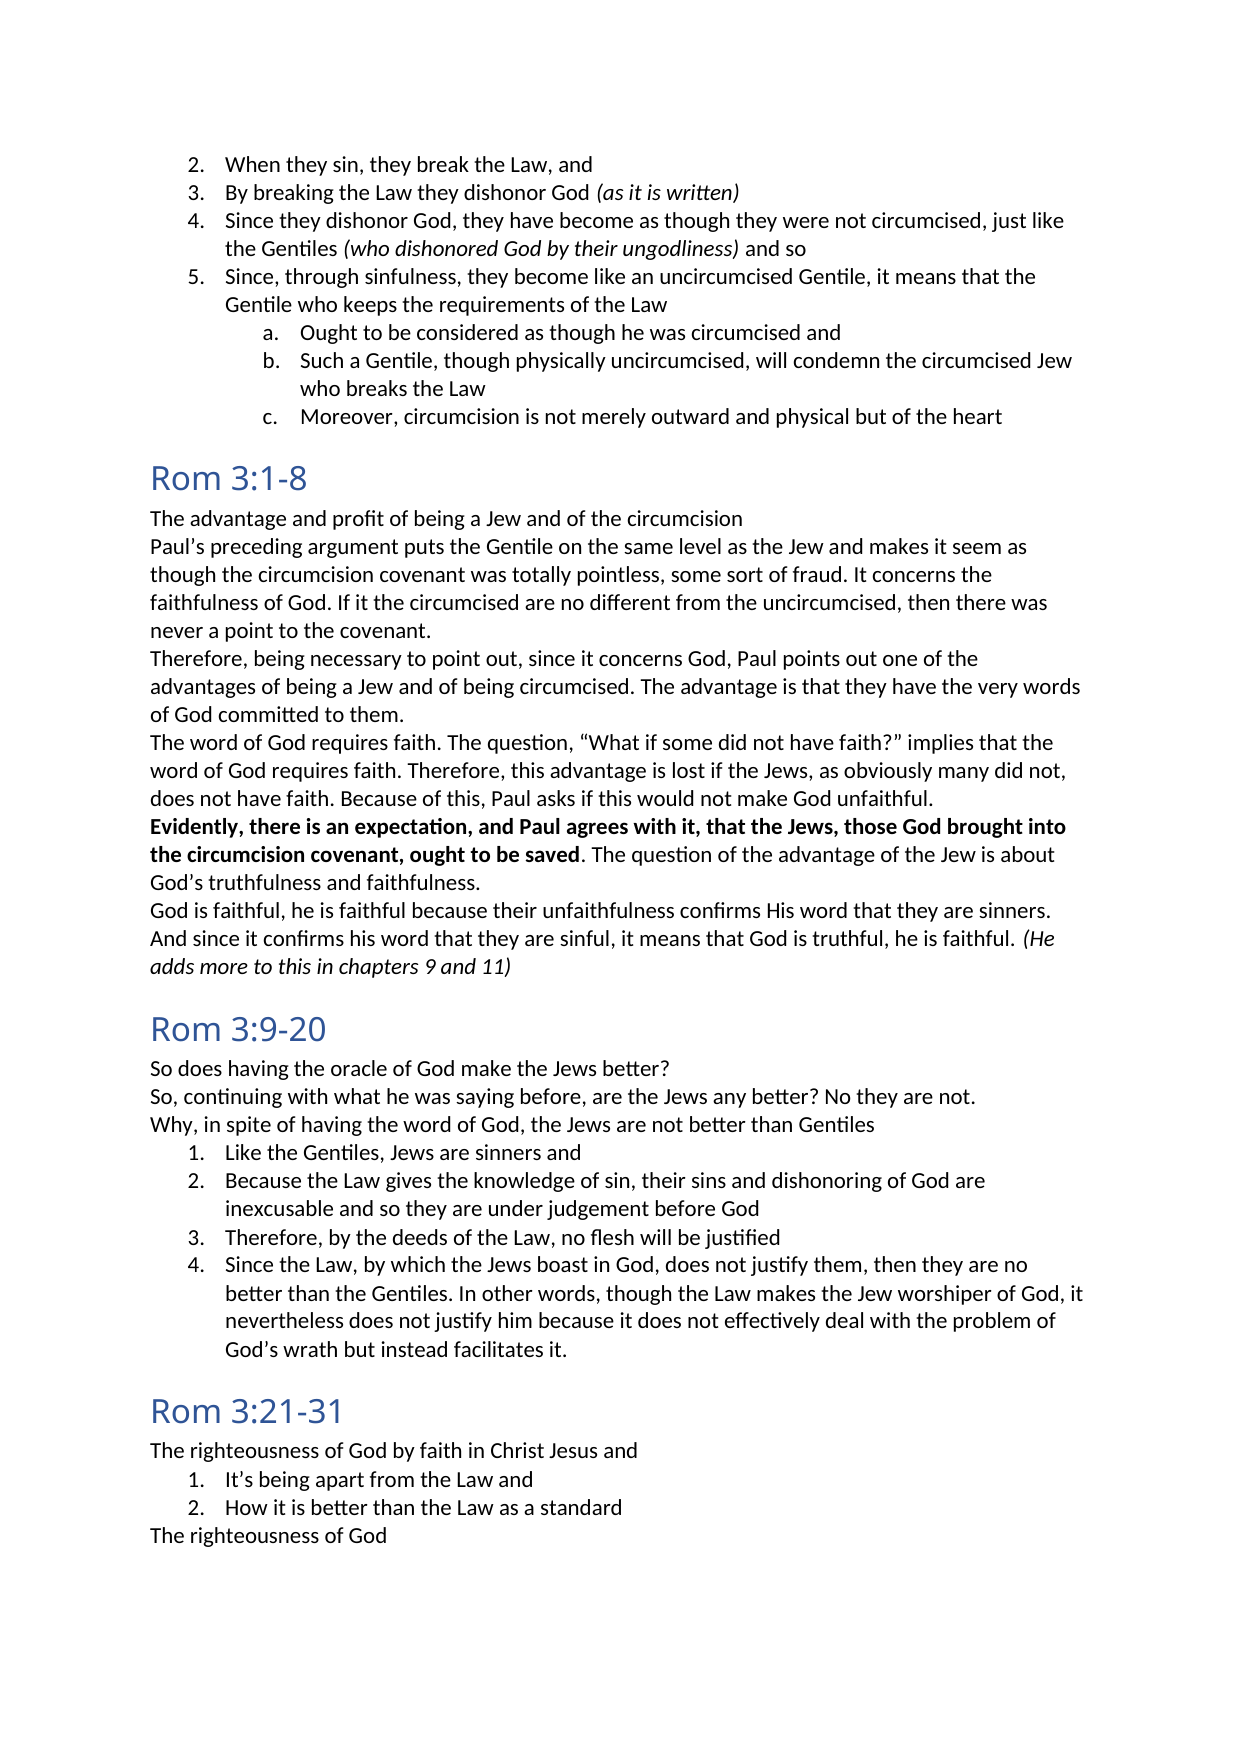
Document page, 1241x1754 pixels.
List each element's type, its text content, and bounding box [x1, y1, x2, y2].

list Ought to be considered as though he was circumcised and [262, 318, 1090, 346]
list Because the Law gives the knowledge of sin, their sins and dishonoring of God are inexcusable and so they are under judgement before God [187, 1167, 1090, 1223]
text The word of God requires faith. The question, “What if some did not have faith?” implies that the word of God requires faith. Therefore, this advantage is lost if the Jews, as obviously many did not, does not have faith. Because of this, Paul asks if this would not make God unfaithful. [150, 728, 1090, 812]
text Paul’s preceding argument puts the Gentile on the same level as the Jew and makes it seem as though the circumcision covenant was totally pointless, some sort of fraud. It concerns the faithfulness of God. If it the circumcised are no different from the uncircumcised, then there was never a point to the covenant. [150, 532, 1090, 644]
subtitle Rom 3:1-8 [150, 455, 1090, 501]
text God is faithful, he is faithful because their unfaithfulness confirms His word that they are sinners. And since it confirms his word that they are sinful, it means that God is truthful, he is faithful. (He adds more to this in chapters 9 and 11) [150, 896, 1090, 981]
list Therefore, by the deeds of the Law, no flesh will be justified [187, 1223, 1090, 1251]
subtitle Rom 3:9-20 [150, 1006, 1090, 1051]
list It’s being apart from the Law and [187, 1465, 1090, 1493]
list Since, through sinfulness, they become like an uncircumcised Gentile, it means that the Gentile who keeps the requirements of the Law [187, 262, 1090, 318]
list When they sin, they break the Law, and [187, 150, 1090, 178]
text So, continuing with what he was saying before, are the Jews any better? No they are not. [150, 1082, 1090, 1111]
list Such a Gentile, though physically uncircumcised, will condemn the circumcised Jew who breaks the Law [262, 346, 1090, 402]
text Why, in spite of having the word of God, the Jews are not better than Gentiles [150, 1111, 1090, 1138]
list How it is better than the Law as a standard [187, 1493, 1090, 1521]
text The righteousness of God [150, 1521, 1090, 1549]
list By breaking the Law they dishonor God (as it is written) [187, 178, 1090, 206]
list Moreover, circumcision is not merely outward and physical but of the heart [262, 402, 1090, 430]
list Since the Law, by which the Jews boast in God, does not justify them, then they are no better than the Gentiles. In other words, though the Law makes the Jew worshiper of God, it nevertheless does not justify him because it does not effectively deal with the problem of God’s wrath but instead facilitates it. [187, 1251, 1090, 1363]
text So does having the oracle of God make the Jews better? [150, 1054, 1090, 1082]
text Therefore, being necessary to point out, since it concerns God, Paul points out one of the advantages of being a Jew and of being circumcised. The advantage is that they have the very words of God committed to them. [150, 644, 1090, 728]
list Like the Gentiles, Jews are sinners and [187, 1138, 1090, 1167]
subtitle Rom 3:21-31 [150, 1388, 1090, 1433]
list Since they dishonor God, they have become as though they were not circumcised, just like the Gentiles (who dishonored God by their ungodliness) and so [187, 206, 1090, 262]
text The righteousness of God by faith in Christ Jesus and [150, 1437, 1090, 1465]
text The advantage and profit of being a Jew and of the circumcision [150, 504, 1090, 532]
text Evidently, there is an expectation, and Paul agrees with it, that the Jews, those God brought into the circumcision covenant, ought to be saved. The question of the advantage of the Jew is about God’s truthfulness and faithfulness. [150, 812, 1090, 896]
